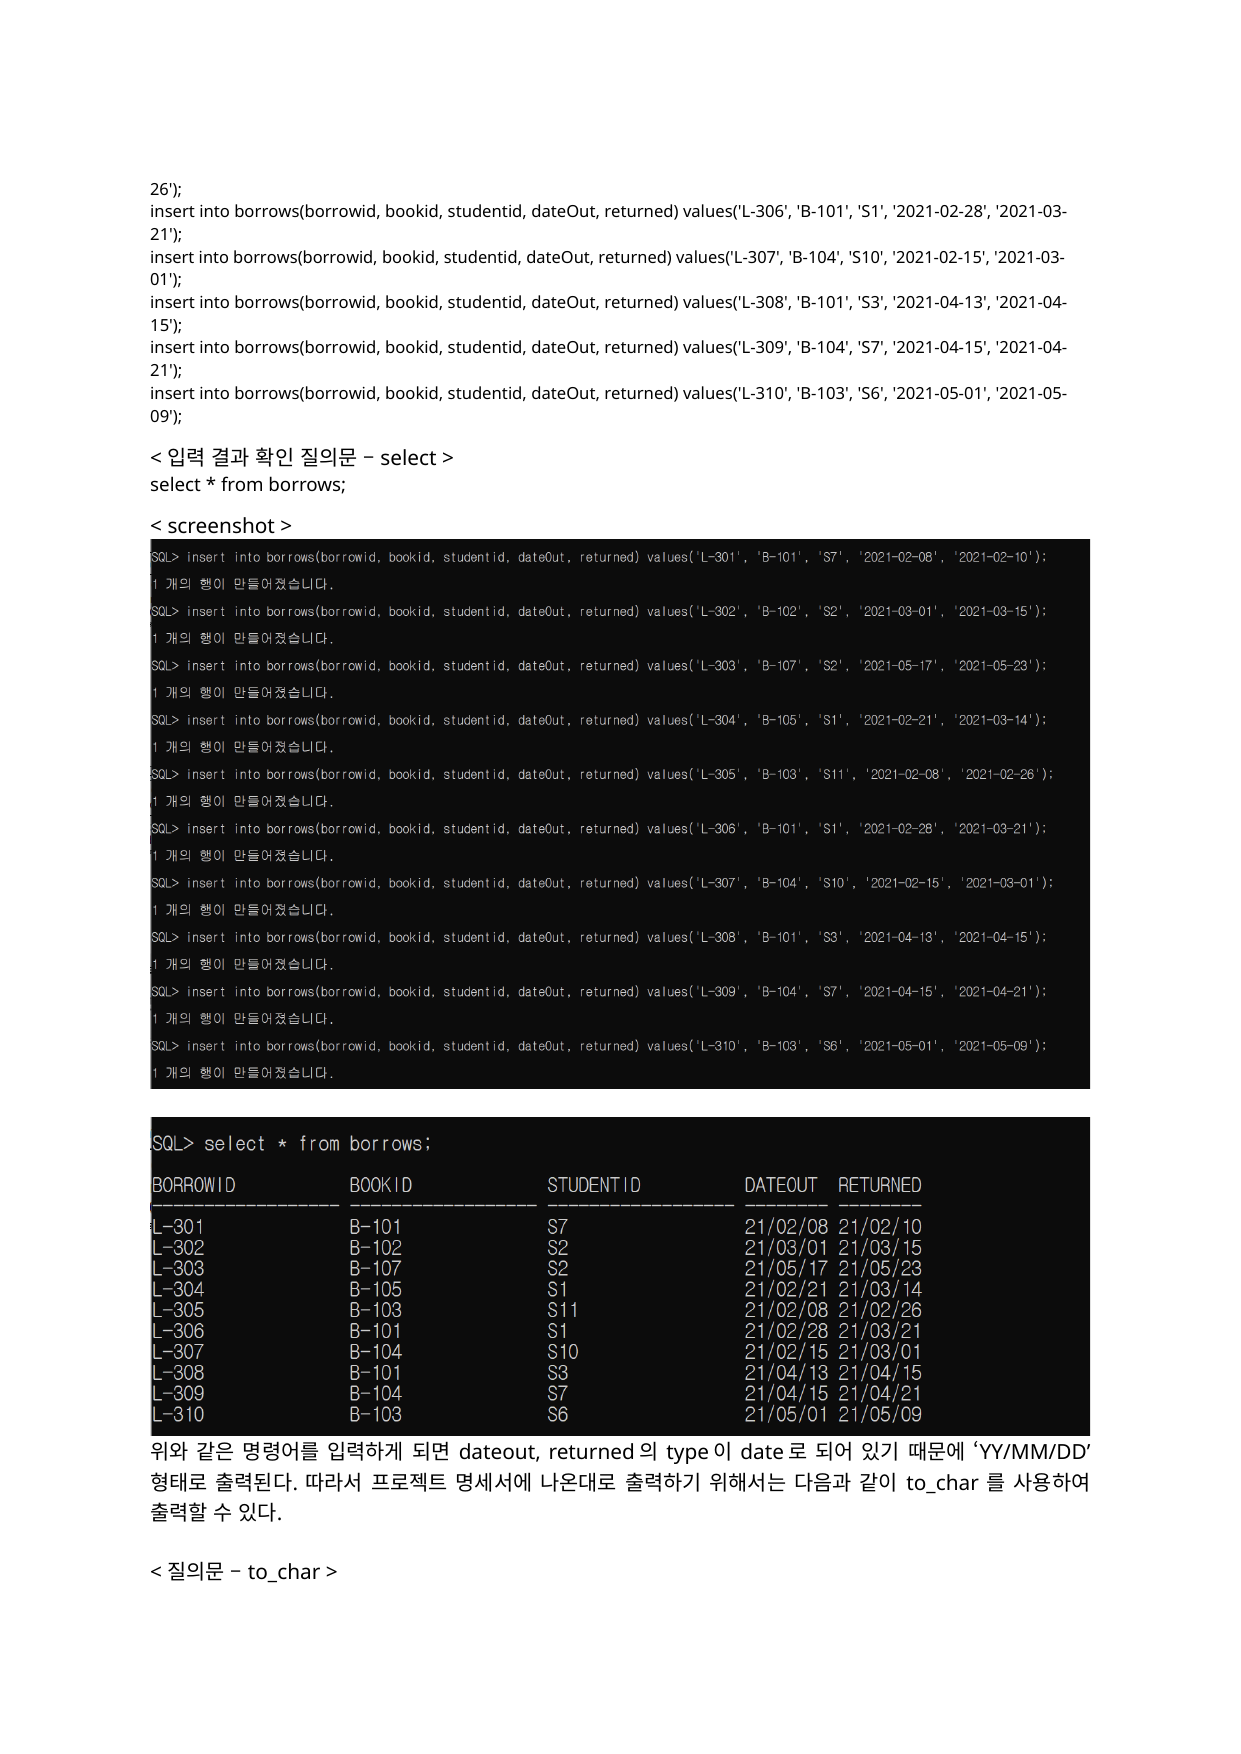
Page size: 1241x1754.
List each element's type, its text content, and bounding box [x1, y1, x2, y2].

text insert into borrows(borrowid, bookid, studentid, dateOut, returned) values('L-309', 'B-104', 'S7', '2021-04-15', '2021-04-21'); [150, 336, 1090, 382]
picture [150, 1117, 1091, 1436]
text insert into borrows(borrowid, bookid, studentid, dateOut, returned) values('L-306', 'B-101', 'S1', '2021-02-28', '2021-03-21'); [150, 200, 1090, 245]
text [150, 177, 1090, 200]
text insert into borrows(borrowid, bookid, studentid, dateOut, returned) values('L-308', 'B-101', 'S3', '2021-04-13', '2021-04-15'); [150, 291, 1090, 336]
picture [150, 539, 1091, 1089]
text < 질의문 – to_char > [150, 1555, 1090, 1585]
text select * from borrows; [150, 471, 1090, 497]
text 위와 같은 명령어를 입력하게 되면 dateout, returned의 type이 date로 되어 있기 때문에 ‘YY/MM/DD’ 형태로 출력된다. 따라서 프로젝트 명세서에 나온대로 출력하기 위해서는 다음과 같이 to_char 를 사용하여 출력할 수 있다. [150, 1436, 1090, 1526]
text < 입력 결과 확인 질의문 – select > [150, 441, 1090, 471]
text insert into borrows(borrowid, bookid, studentid, dateOut, returned) values('L-310', 'B-103', 'S6', '2021-05-01', '2021-05-09'); [150, 382, 1090, 427]
text insert into borrows(borrowid, bookid, studentid, dateOut, returned) values('L-307', 'B-104', 'S10', '2021-02-15', '2021-03-01'); [150, 245, 1090, 291]
text < screenshot > [150, 511, 1090, 539]
